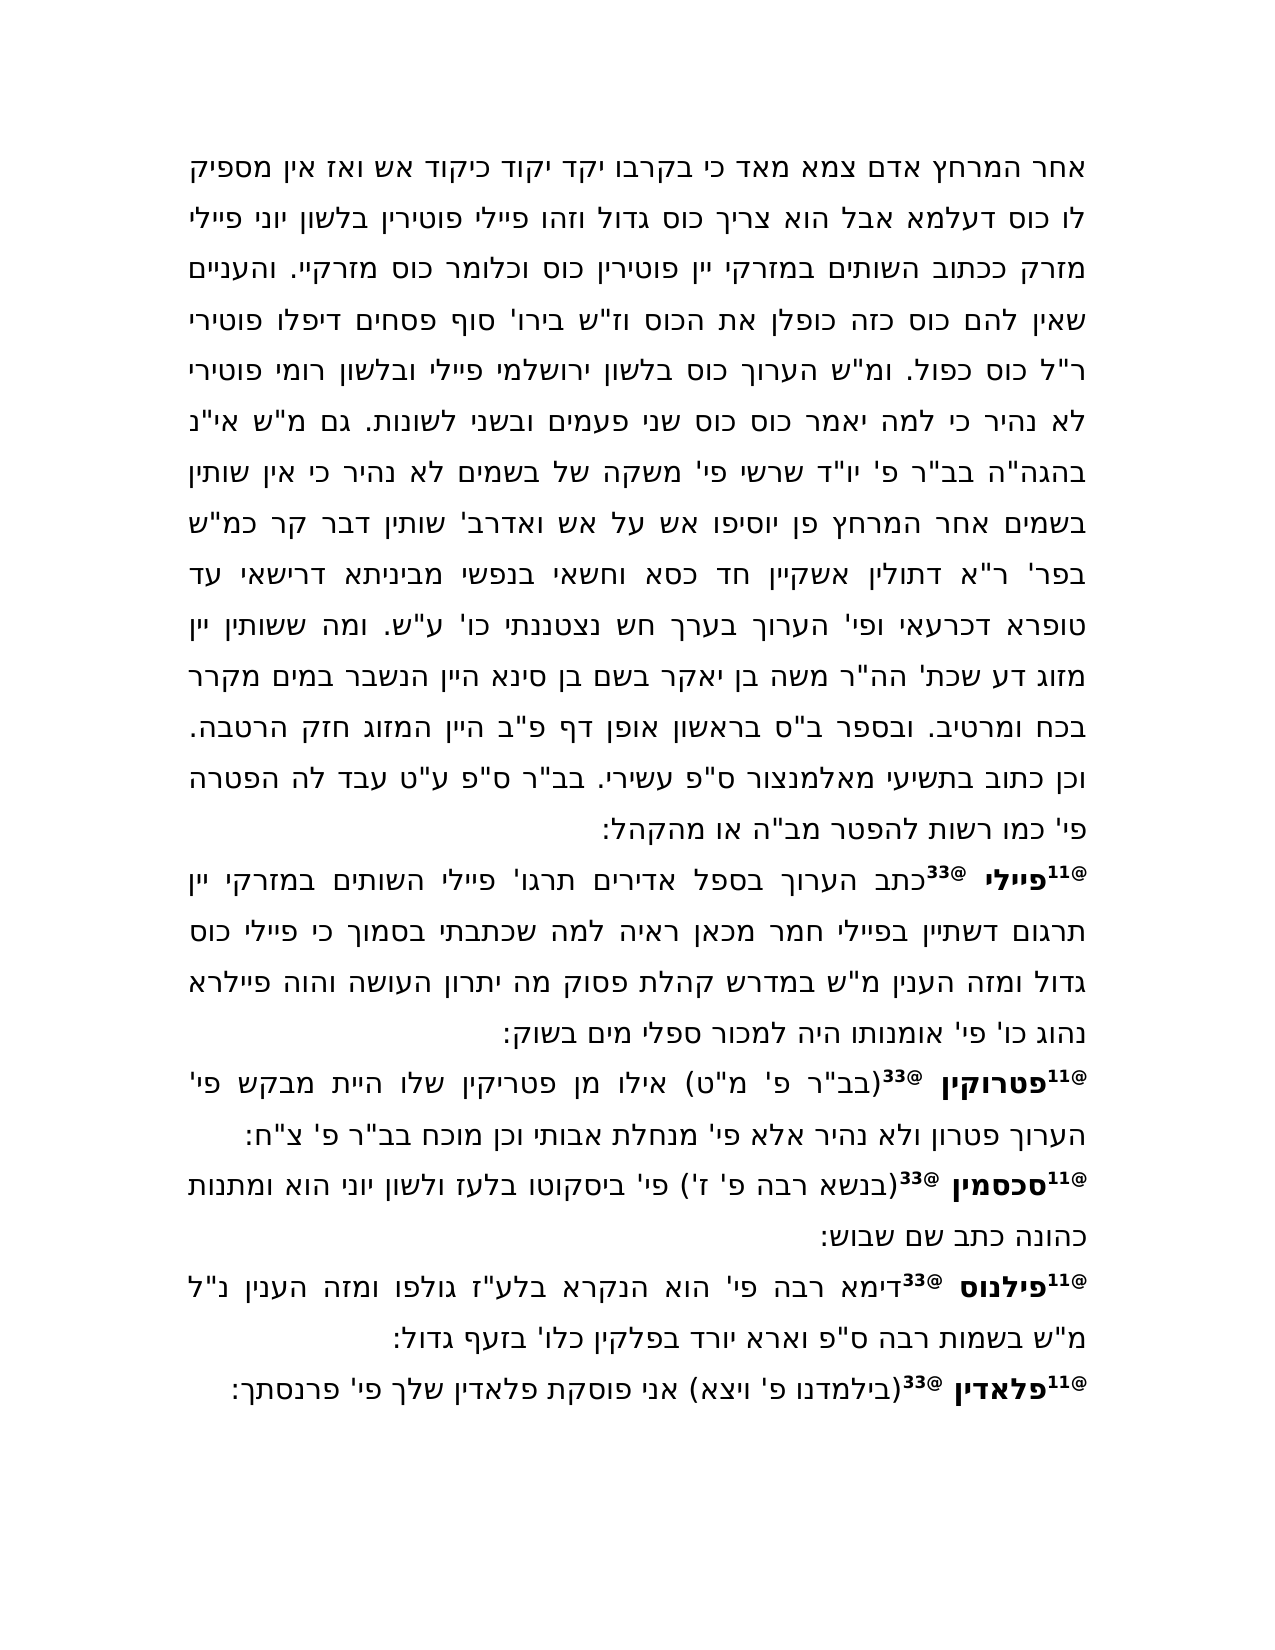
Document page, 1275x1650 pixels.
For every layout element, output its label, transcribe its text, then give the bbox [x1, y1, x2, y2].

text @11פלאדין @33(בילמדנו פ' ויצא) אני פוסקת פלאדין שלך פי' פרנסתך: [187, 1372, 1087, 1406]
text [187, 150, 1087, 846]
text @11פטרוקין @33(בב"ר פ' מ"ט) אילו מן פטריקין שלו היית מבקש פי' הערוך פטרון ולא נהיר אלא פי' מנחלת אבותי וכן מוכח בב"ר פ' צ"ח: [187, 1067, 1087, 1152]
text @11פיילי @33כתב הערוך בספל אדירים תרגו' פיילי השותים במזרקי יין תרגום דשתיין בפיילי חמר מכאן ראיה למה שכתבתי בסמוך כי פיילי כוס גדול ומזה הענין מ"ש במדרש קהלת פסוק מה יתרון העושה והוה פיילרא נהוג כו' פי' אומנותו היה למכור ספלי מים בשוק: [187, 863, 1087, 1050]
text @11סכסמין @33(בנשא רבה פ' ז') פי' ביסקוטו בלעז ולשון יוני הוא ומתנות כהונה כתב שם שבוש: [187, 1169, 1087, 1254]
text @11פילנוס @33דימא רבה פי' הוא הנקרא בלע"ז גולפו ומזה הענין נ"ל מ"ש בשמות רבה ס"פ וארא יורד בפלקין כלו' בזעף גדול: [187, 1271, 1087, 1356]
